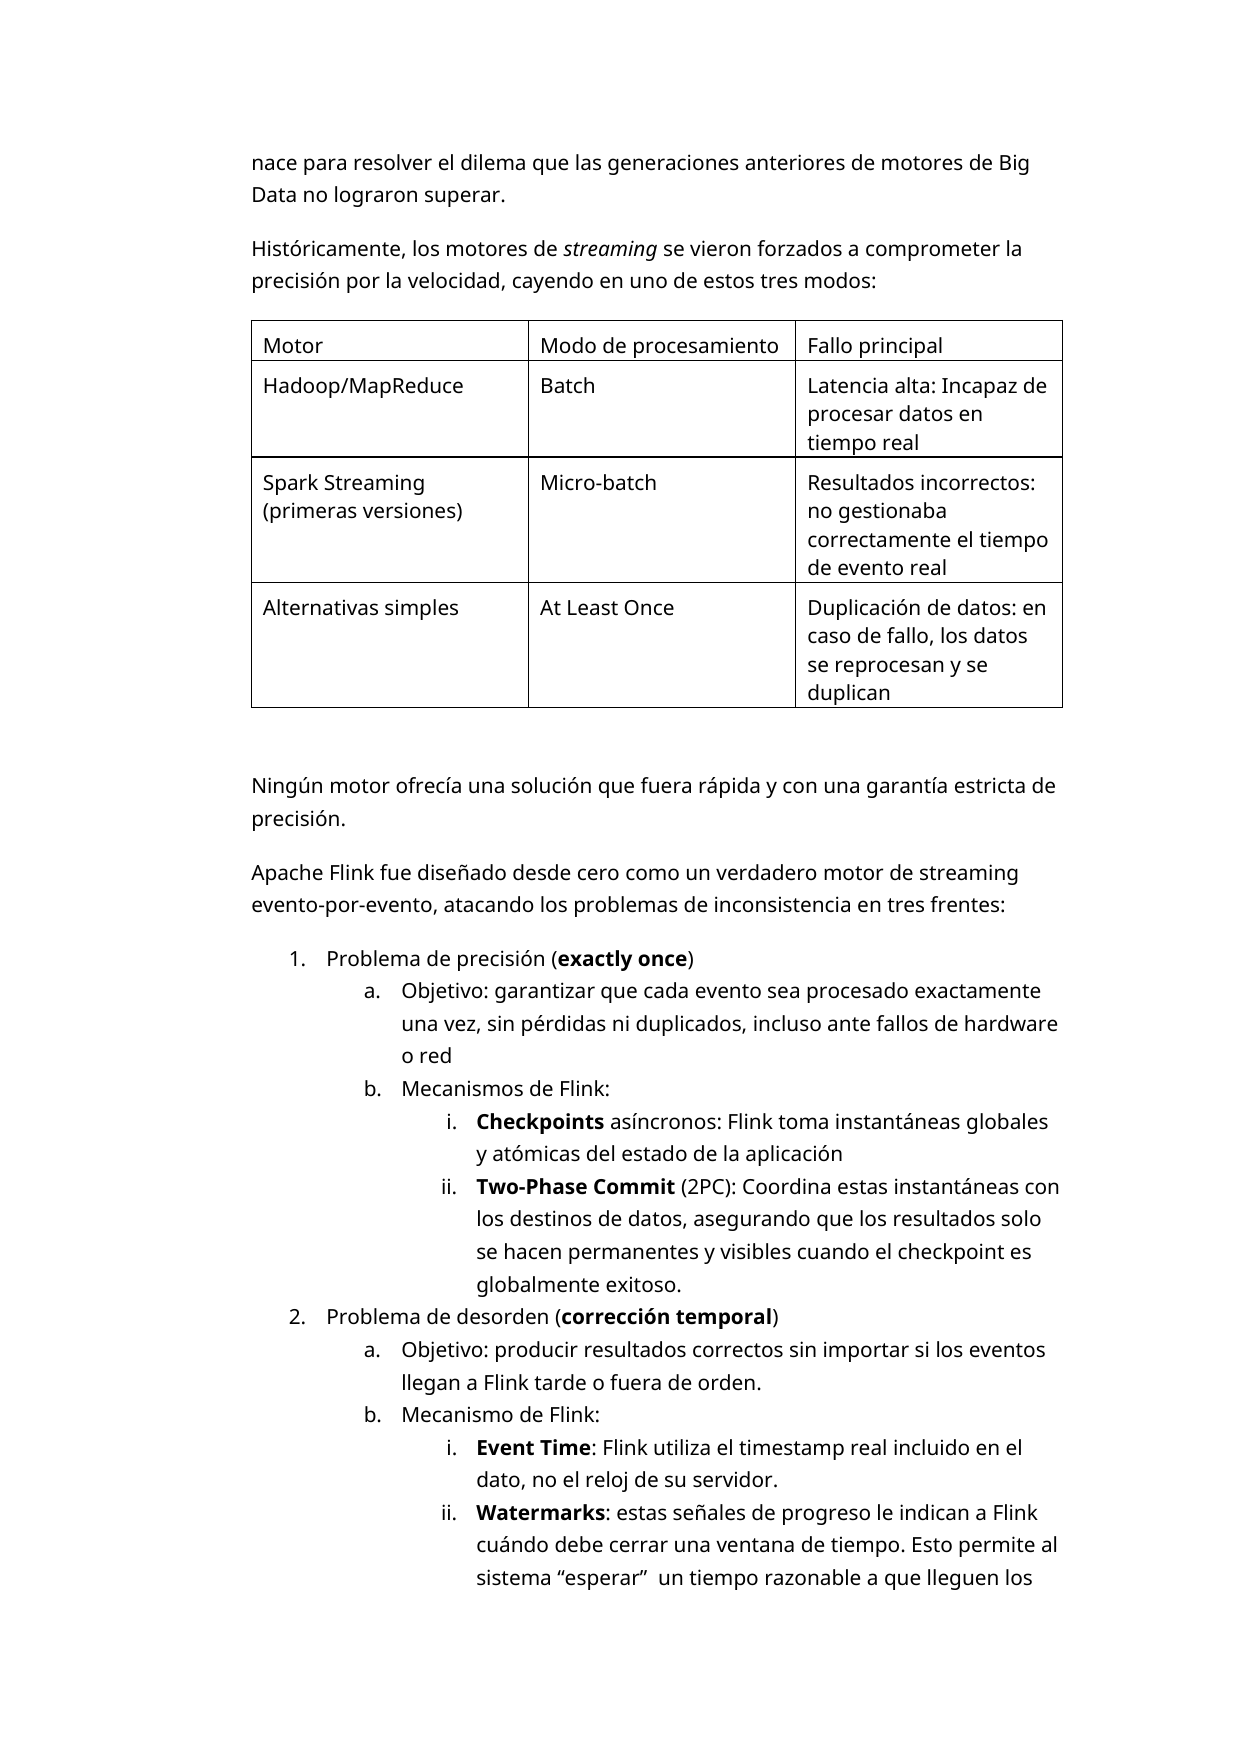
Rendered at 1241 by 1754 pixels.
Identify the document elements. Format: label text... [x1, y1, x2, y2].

table_header Modo de procesamiento [529, 321, 795, 359]
table_cell Micro-batch [529, 458, 795, 582]
table_cell Batch [529, 361, 795, 456]
list Problema de precisión (exactly once) [288, 944, 1063, 972]
list Mecanismos de Flink: [363, 1074, 1063, 1103]
table_header Fallo principal [796, 321, 1062, 359]
list Checkpoints asíncronos: Flink toma instantáneas globales y atómicas del estado de la aplicación [457, 1107, 1063, 1168]
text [251, 148, 1063, 209]
list Problema de desorden (corrección temporal) [288, 1302, 1063, 1331]
table_cell Duplicación de datos: en caso de fallo, los datos se reprocesan y se duplican [796, 583, 1062, 707]
list Objetivo: producir resultados correctos sin importar si los eventos llegan a Flink tarde o fuera de orden. [363, 1335, 1063, 1396]
list Mecanismo de Flink: [363, 1400, 1063, 1429]
table_cell Spark Streaming (primeras versiones) [252, 458, 528, 582]
table_cell At Least Once [529, 583, 795, 707]
table_cell Latencia alta: Incapaz de procesar datos en tiempo real [796, 361, 1062, 456]
list Event Time: Flink utiliza el timestamp real incluido en el dato, no el reloj de su servidor. [457, 1433, 1063, 1494]
text Ningún motor ofrecía una solución que fuera rápida y con una garantía estricta de precisión. [251, 772, 1063, 833]
table_cell Resultados incorrectos: no gestionaba correctamente el tiempo de evento real [796, 458, 1062, 582]
table_cell Hadoop/MapReduce [252, 361, 528, 456]
text Históricamente, los motores de streaming se vieron forzados a comprometer la precisión por la velocidad, cayendo en uno de estos tres modos: [251, 234, 1063, 295]
list Objetivo: garantizar que cada evento sea procesado exactamente una vez, sin pérdidas ni duplicados, incluso ante fallos de hardware o red [363, 976, 1063, 1070]
text Apache Flink fue diseñado desde cero como un verdadero motor de streaming evento-por-evento, atacando los problemas de inconsistencia en tres frentes: [251, 858, 1063, 919]
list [457, 1498, 1063, 1592]
table_header Motor [252, 321, 528, 359]
list Two-Phase Commit (2PC): Coordina estas instantáneas con los destinos de datos, asegurando que los resultados solo se hacen permanentes y visibles cuando el checkpoint es globalmente exitoso. [457, 1172, 1063, 1298]
table_cell Alternativas simples [252, 583, 528, 707]
